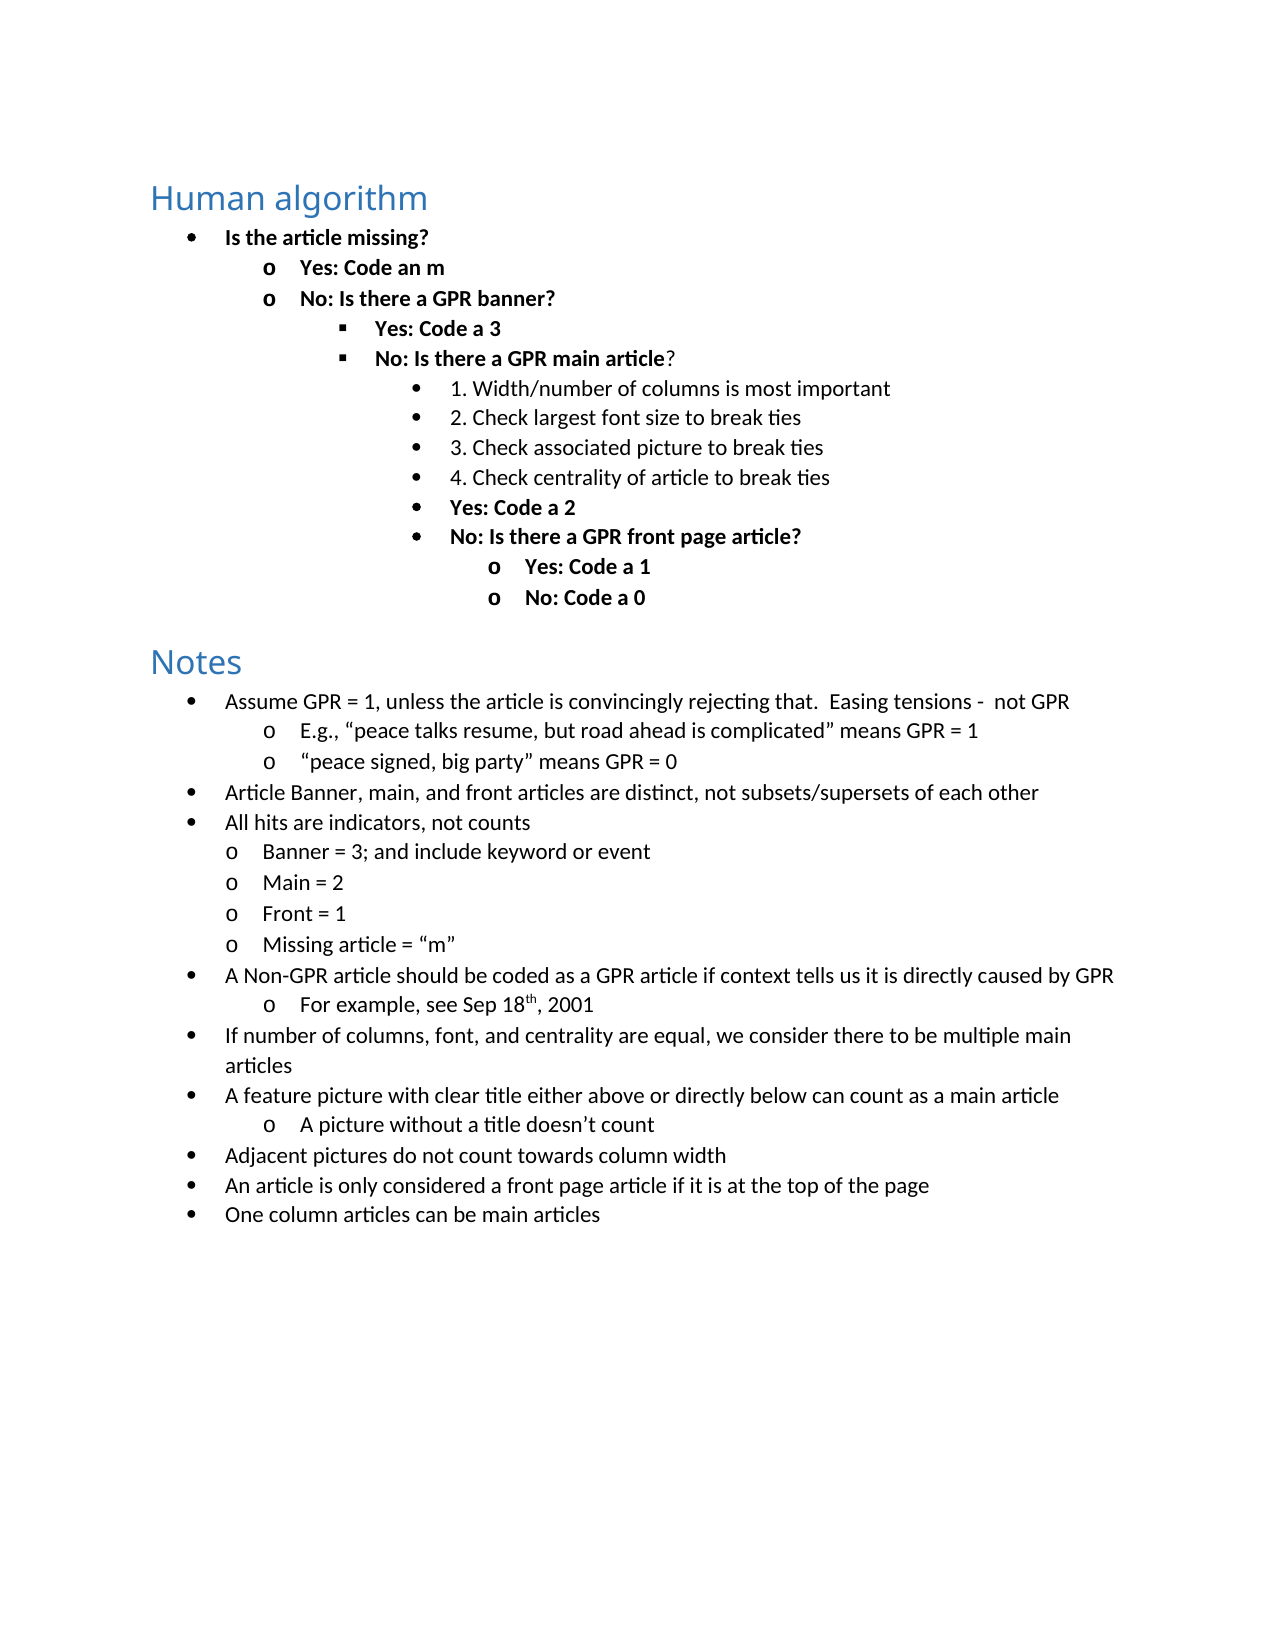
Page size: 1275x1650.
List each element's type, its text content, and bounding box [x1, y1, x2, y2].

list 1. Width/number of columns is most important [412, 374, 1125, 402]
subtitle Human algorithm [150, 175, 1125, 220]
list One column articles can be main articles [187, 1201, 1125, 1229]
list Yes: Code a 2 [412, 493, 1125, 521]
list No: Code a 0 [487, 583, 1125, 612]
list Missing article = “m” [225, 930, 1125, 959]
list If number of columns, font, and centrality are equal, we consider there to be multiple main articles [187, 1021, 1125, 1079]
list Yes: Code a 3 [337, 314, 1125, 342]
list 4. Check centrality of article to break ties [412, 463, 1125, 491]
list No: Is there a GPR banner? [262, 284, 1125, 313]
list All hits are indicators, not counts [187, 808, 1125, 836]
list Front = 1 [225, 899, 1125, 928]
list Yes: Code an m [262, 253, 1125, 282]
list A Non-GPR article should be coded as a GPR article if context tells us it is directly caused by GPR [187, 961, 1125, 989]
list A feature picture with clear title either above or directly below can count as a main article [187, 1081, 1125, 1109]
list For example, see Sep 18th, 2001 [262, 991, 1125, 1020]
list “peace signed, big party” means GPR = 0 [262, 747, 1125, 776]
subtitle Notes [150, 639, 1125, 684]
list Yes: Code a 1 [487, 552, 1125, 581]
list Banner = 3; and include keyword or event [225, 837, 1125, 867]
list Adjacent pictures do not count towards column width [187, 1141, 1125, 1169]
list An article is only considered a front page article if it is at the top of the page [187, 1171, 1125, 1199]
list Main = 2 [225, 868, 1125, 897]
list A picture without a title doesn’t count [262, 1110, 1125, 1139]
list E.g., “peace talks resume, but road ahead is complicated” means GPR = 1 [262, 716, 1125, 746]
list Is the article missing? [187, 223, 1125, 251]
list No: Is there a GPR front page article? [412, 522, 1125, 550]
list Article Banner, main, and front articles are distinct, not subsets/supersets of each other [187, 778, 1125, 806]
list No: Is there a GPR main article? [337, 344, 1125, 372]
list 3. Check associated picture to break ties [412, 433, 1125, 461]
list Assume GPR = 1, unless the article is convincingly rejecting that. Easing tensions - not GPR [187, 687, 1125, 715]
list 2. Check largest font size to break ties [412, 403, 1125, 432]
